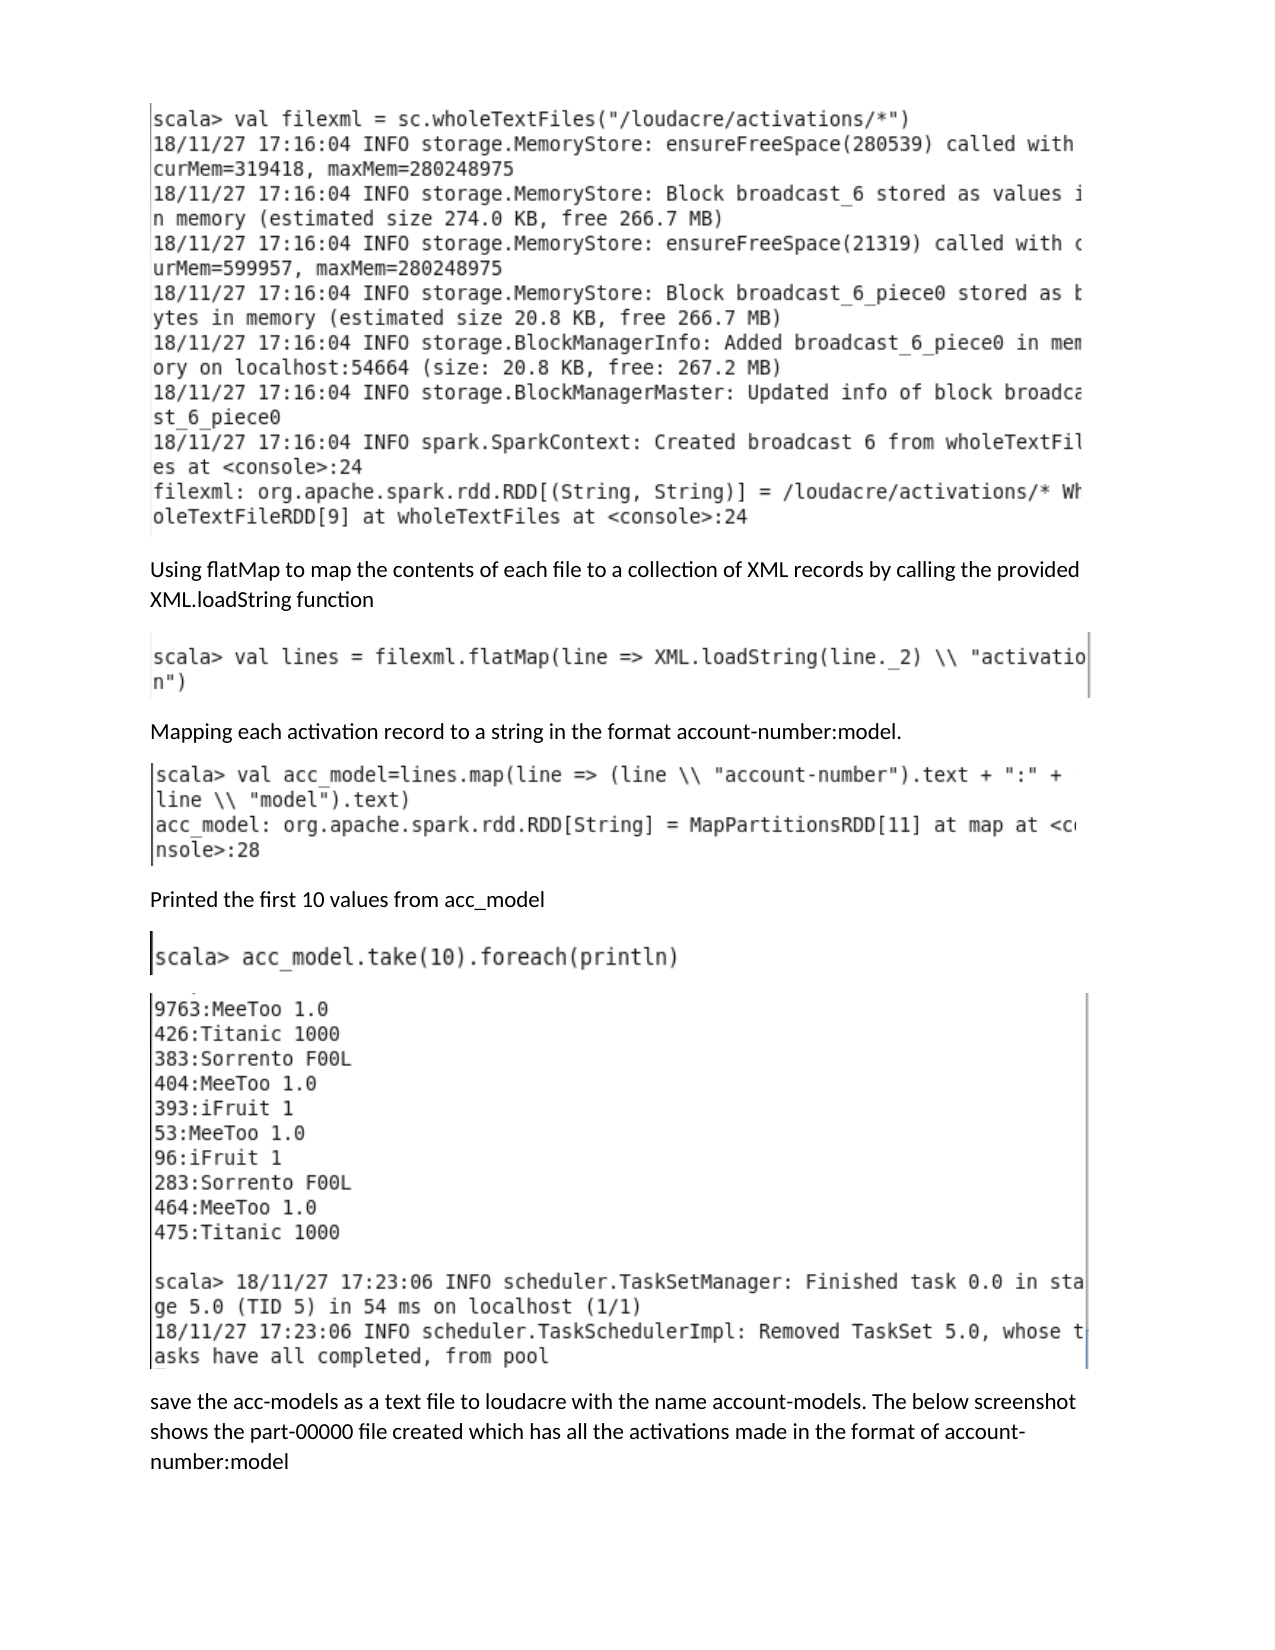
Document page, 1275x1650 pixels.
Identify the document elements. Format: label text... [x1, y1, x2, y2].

text Using flatMap to map the contents of each file to a collection of XML records by calling the provided XML.loadString function [150, 555, 1125, 613]
text Printed the first 10 values from acc_model [150, 885, 1125, 913]
text Mapping each activation record to a string in the format account-number:model. [150, 717, 1125, 745]
text save the acc-models as a text file to loudacre with the name account-models. The below screenshot shows the part-00000 file created which has all the activations made in the format of account-number:model [150, 1387, 1125, 1475]
picture [150, 632, 1091, 698]
picture [150, 931, 710, 975]
picture [150, 103, 1082, 537]
picture [150, 993, 1089, 1369]
picture [150, 763, 1077, 866]
